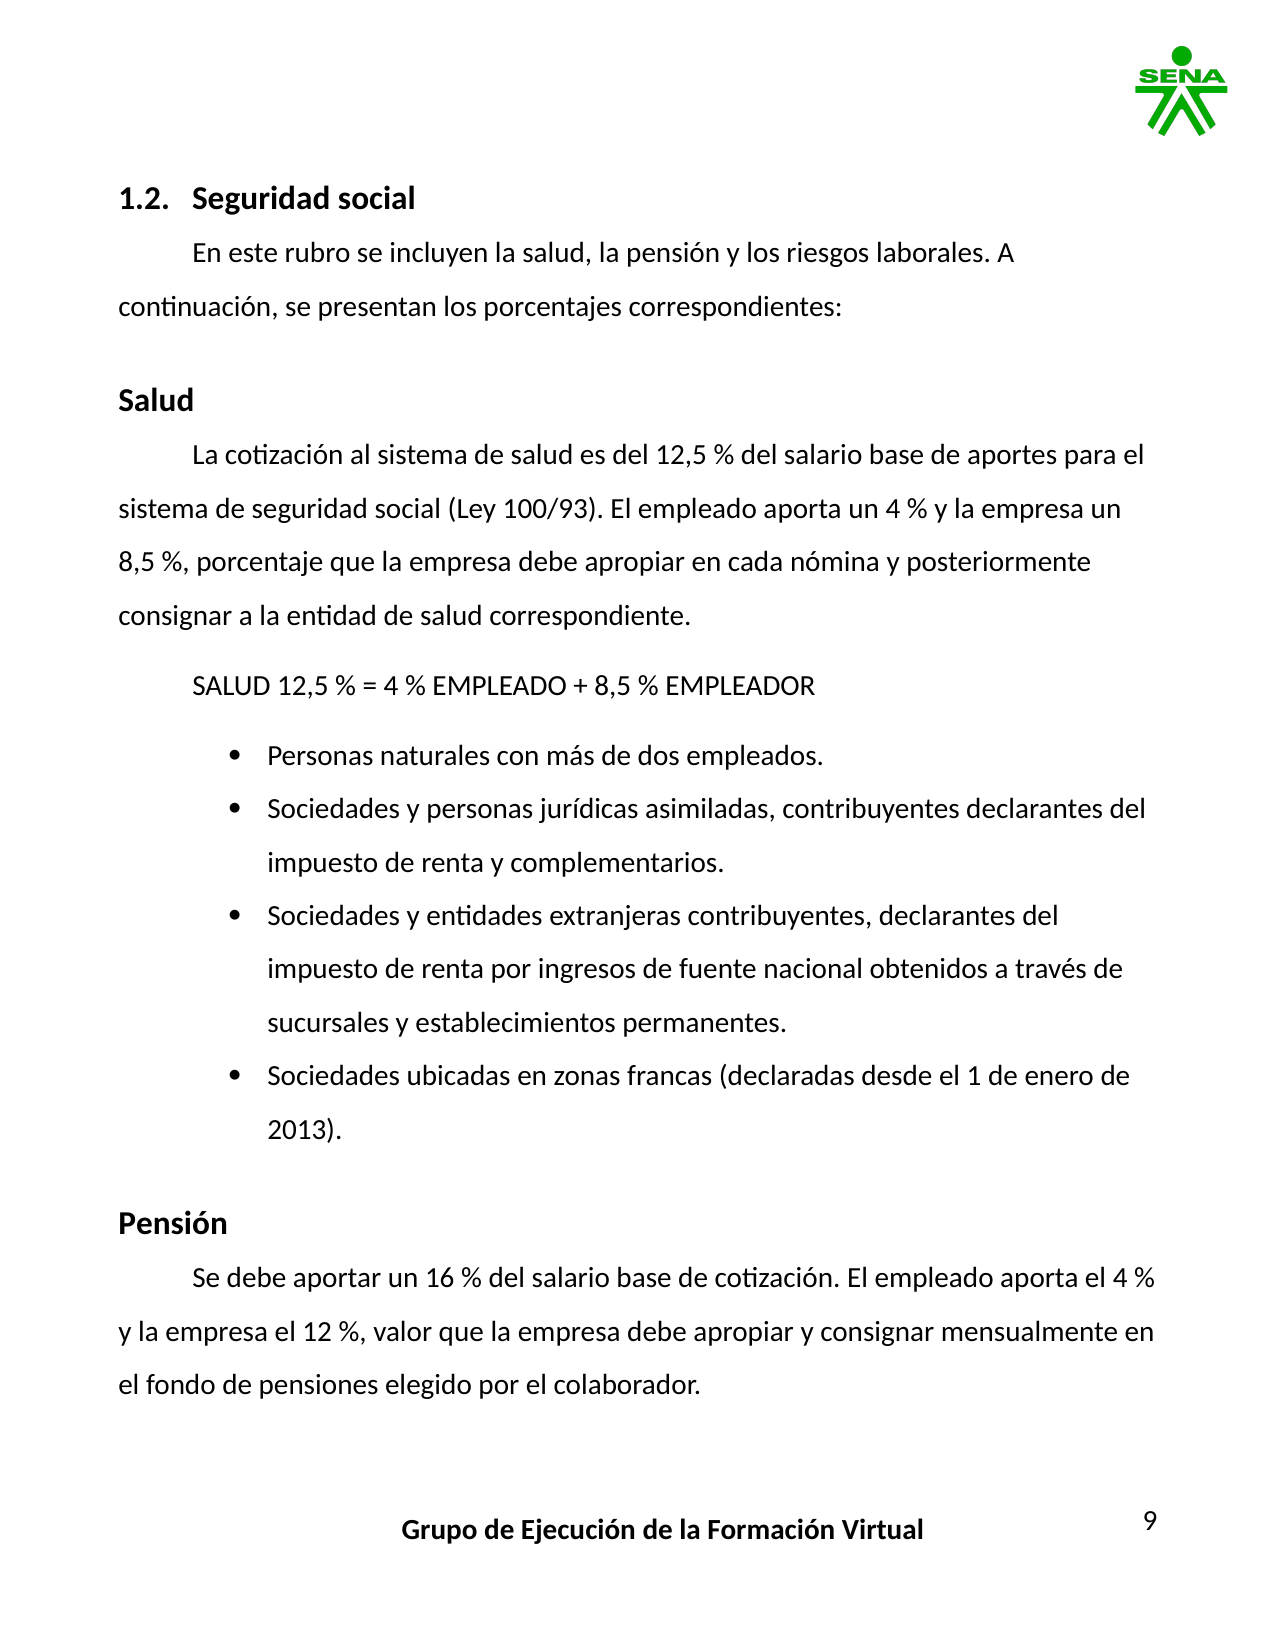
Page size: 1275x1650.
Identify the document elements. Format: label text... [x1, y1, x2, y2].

list Personas naturales con más de dos empleados. [229, 737, 1157, 772]
text La cotización al sistema de salud es del 12,5 % del salario base de aportes para el sistema de seguridad social (Ley 100/93). El empleado aporta un 4 % y la empresa un 8,5 %, porcentaje que la empresa debe apropiar en cada nómina y posteriormente consignar a la entidad de salud correspondiente. [118, 436, 1157, 632]
picture [1135, 46, 1228, 136]
list Sociedades ubicadas en zonas francas (declaradas desde el 1 de enero de 2013). [229, 1057, 1157, 1147]
list Sociedades y personas jurídicas asimiladas, contribuyentes declarantes del impuesto de renta y complementarios. [229, 790, 1157, 879]
subtitle Pensión [118, 1202, 1157, 1243]
subtitle Seguridad social [118, 177, 1157, 218]
list Sociedades y entidades extranjeras contribuyentes, declarantes del impuesto de renta por ingresos de fuente nacional obtenidos a través de sucursales y establecimientos permanentes. [229, 897, 1157, 1040]
text Se debe aportar un 16 % del salario base de cotización. El empleado aporta el 4 % y la empresa el 12 %, valor que la empresa debe apropiar y consignar mensualmente en el fondo de pensiones elegido por el colaborador. [118, 1259, 1157, 1402]
text En este rubro se incluyen la salud, la pensión y los riesgos laborales. A continuación, se presentan los porcentajes correspondientes: [118, 234, 1157, 324]
text SALUD 12,5 % = 4 % EMPLEADO + 8,5 % EMPLEADOR [118, 667, 1157, 702]
subtitle Salud [118, 379, 1157, 420]
